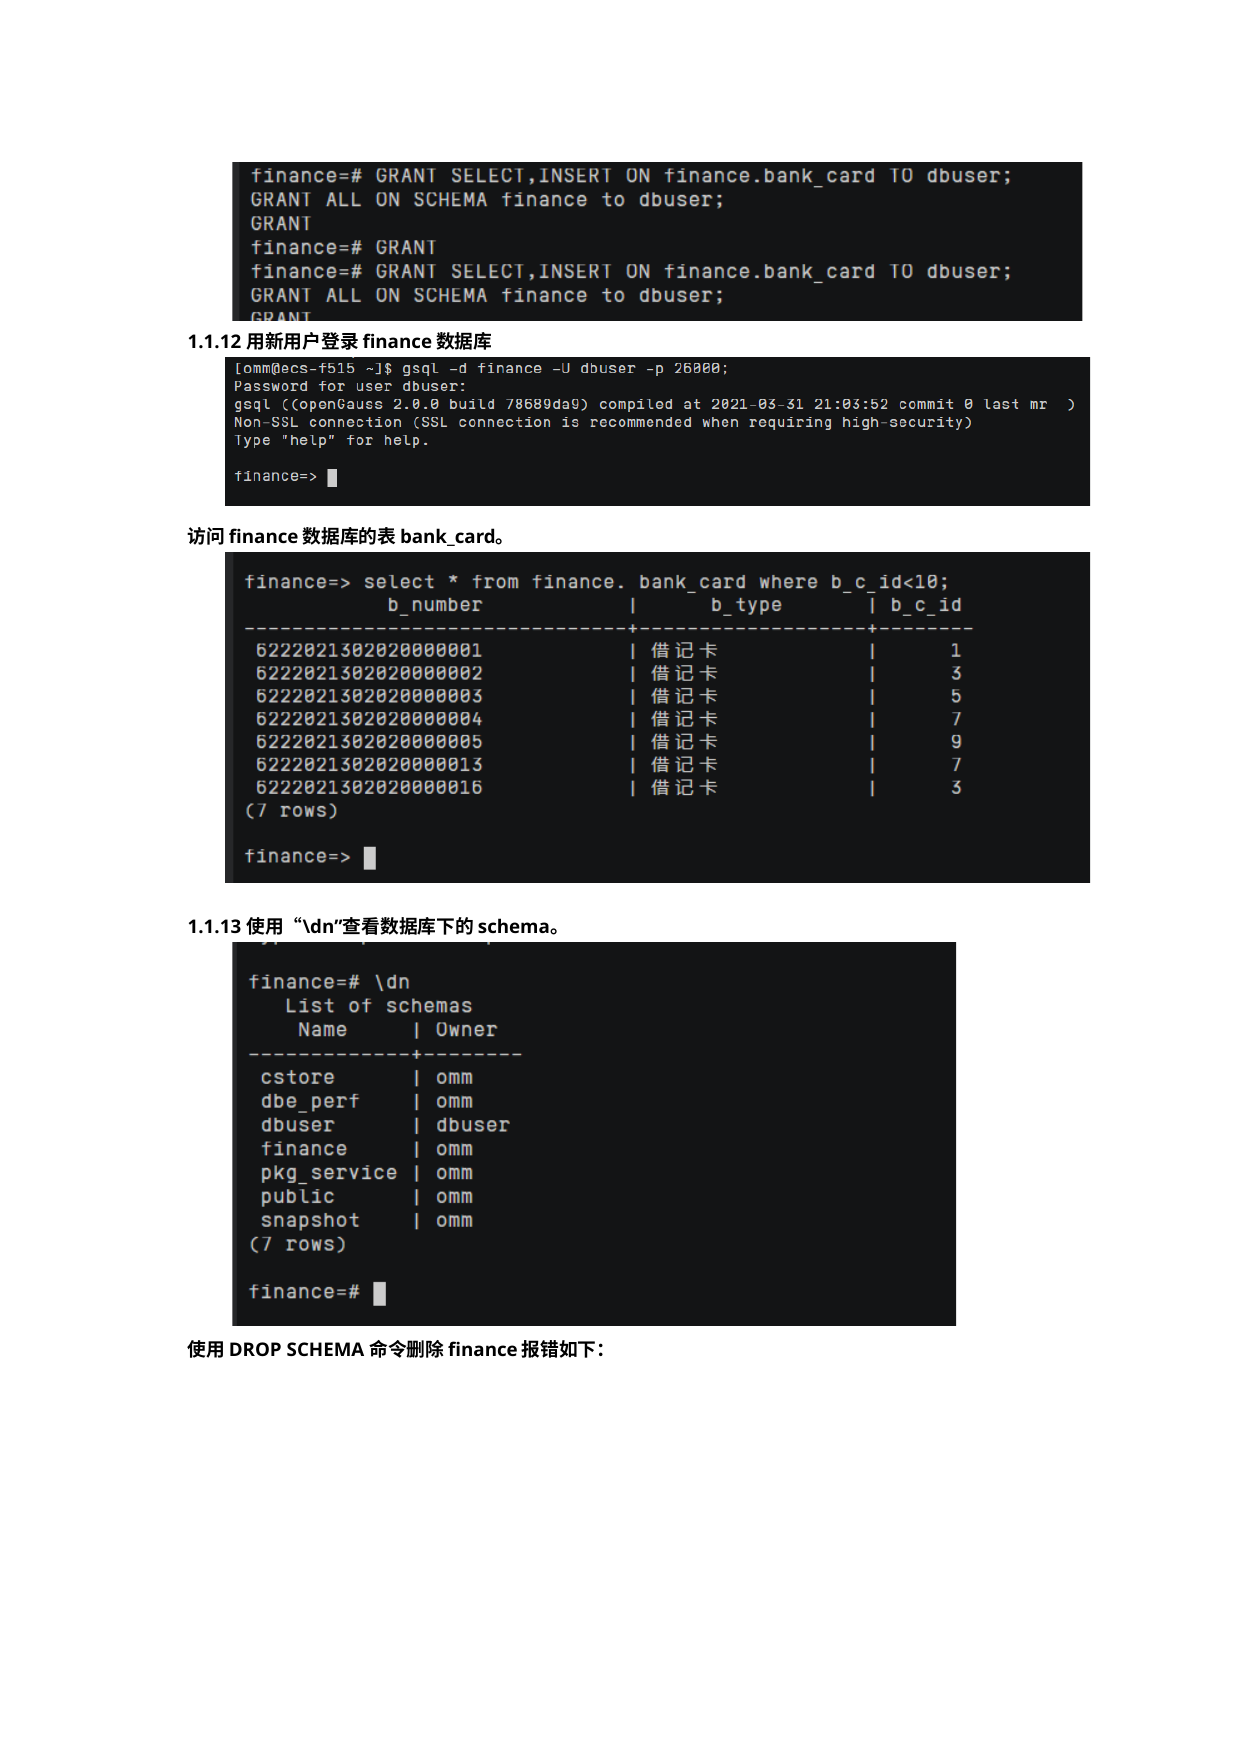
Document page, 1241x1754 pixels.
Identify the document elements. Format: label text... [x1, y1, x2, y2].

picture [225, 552, 1091, 883]
list 使用DROP SCHEMA 命令删除finance报错如下： [187, 1332, 1053, 1364]
list 访问finance数据库的表bank_card。 [187, 519, 1053, 552]
picture [232, 942, 957, 1326]
picture [225, 357, 1091, 506]
list 1.1.13 使用“\dn”查看数据库下的schema。 [187, 909, 1053, 942]
list 1.1.12 用新用户登录finance数据库 [187, 324, 1053, 357]
picture [232, 162, 1083, 321]
